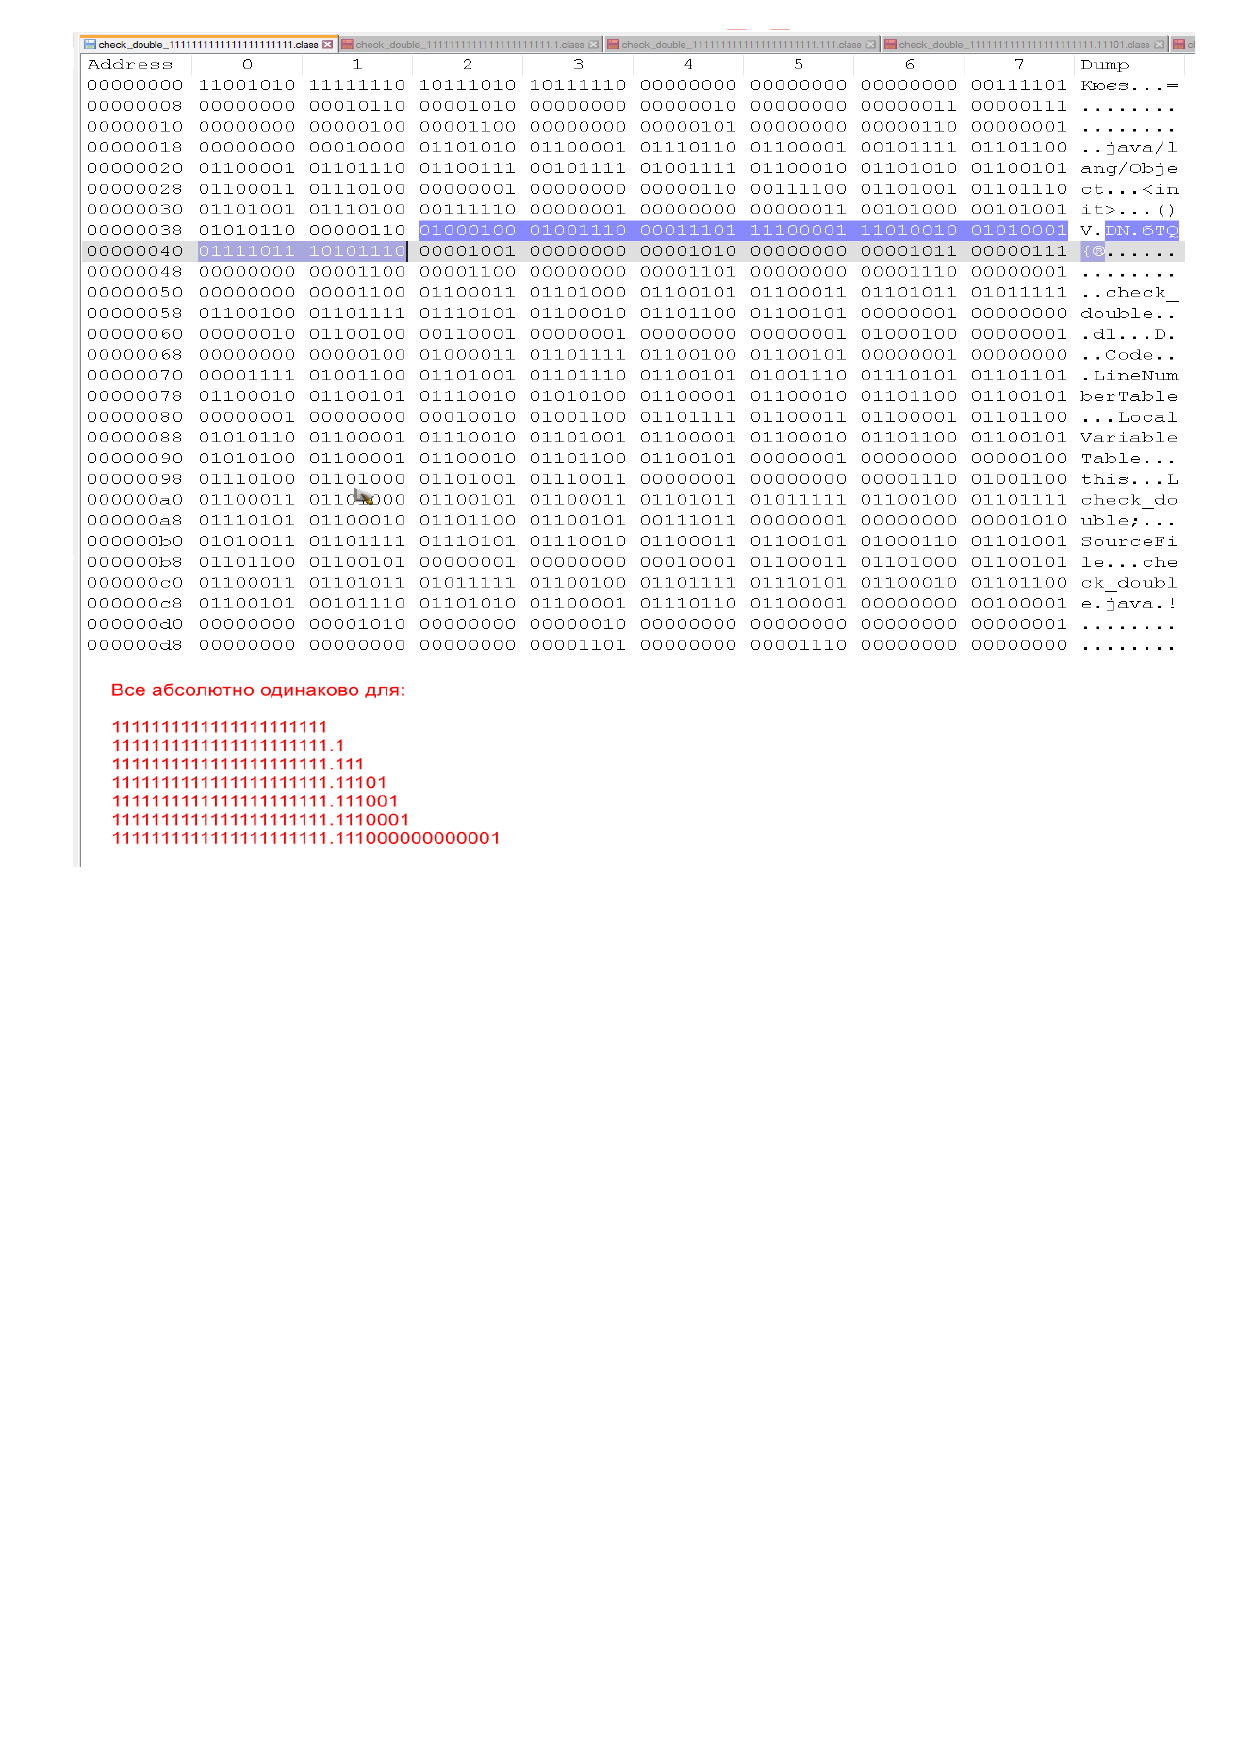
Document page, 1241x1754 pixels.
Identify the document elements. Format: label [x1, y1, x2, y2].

picture [73, 29, 1196, 867]
